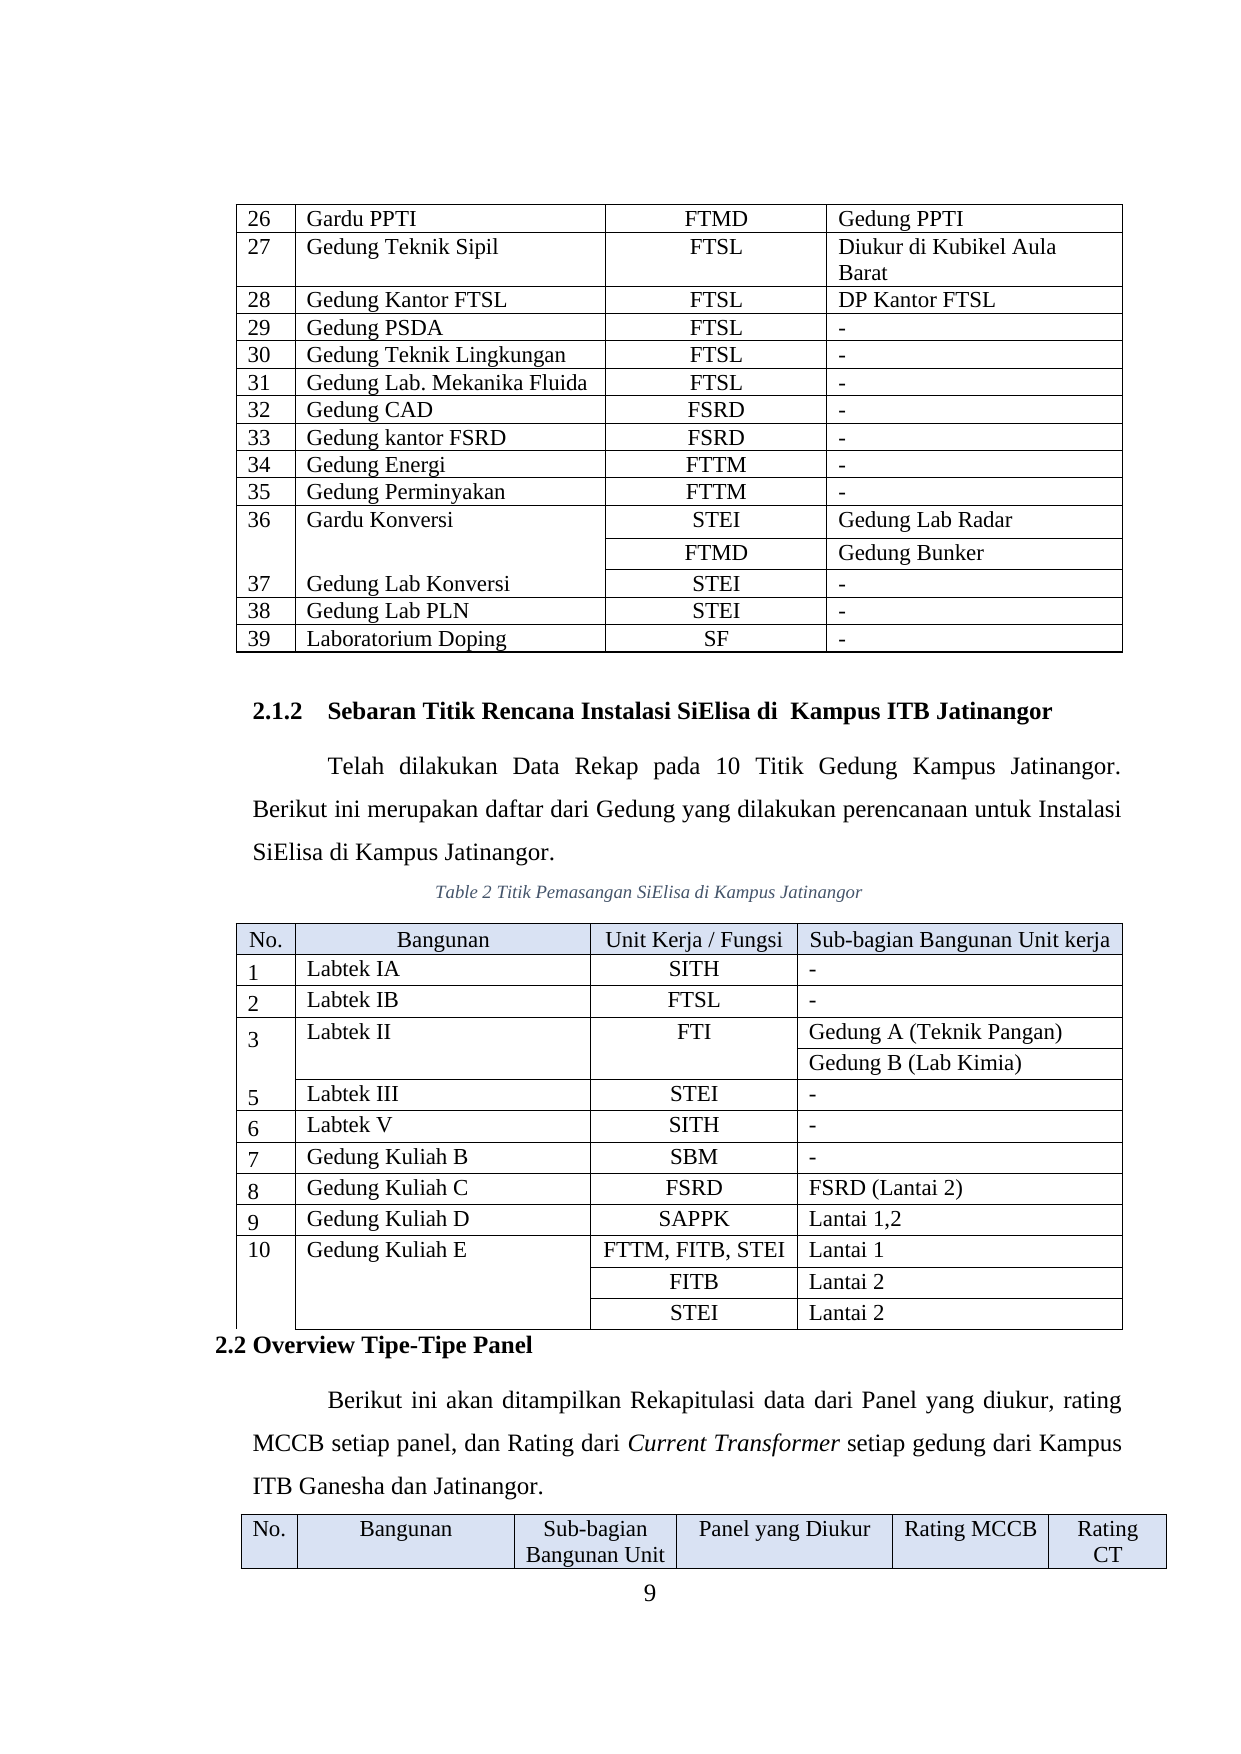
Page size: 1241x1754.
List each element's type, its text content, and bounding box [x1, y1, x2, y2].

table_cell FTSL [591, 986, 797, 1017]
table_cell SAPPK [591, 1205, 797, 1235]
table_cell 27 [237, 233, 295, 286]
table_cell 37 [237, 569, 295, 597]
table_header Unit Kerja / Fungsi [591, 924, 797, 954]
table_cell FTTM, FITB, STEI [591, 1236, 797, 1267]
table_header Rating MCCB [893, 1515, 1048, 1568]
table_cell STEI [606, 506, 826, 538]
table_cell Labtek II [296, 1018, 590, 1079]
table_cell - [827, 451, 1122, 477]
table_cell - [827, 570, 1122, 597]
table_cell 26 [237, 205, 295, 232]
table_header Bangunan [298, 1515, 514, 1568]
table_cell 35 [237, 478, 295, 505]
table_cell Lantai 1 [798, 1236, 1122, 1267]
table_cell 34 [237, 451, 295, 477]
table_cell Gedung Kantor FTSL [296, 287, 605, 313]
table_cell SBM [591, 1143, 797, 1173]
table_cell FTMD [606, 205, 826, 232]
table_cell FTSL [606, 287, 826, 313]
table_cell FSRD (Lantai 2) [798, 1174, 1122, 1204]
table_cell - [798, 1111, 1122, 1142]
table_cell FSRD [591, 1174, 797, 1204]
table_cell FTSL [606, 233, 826, 286]
table_cell 5 [237, 1079, 295, 1110]
table_cell Lantai 2 [798, 1268, 1122, 1298]
table_cell 32 [237, 396, 295, 422]
table_cell Gedung Lab Konversi [296, 569, 605, 597]
table_cell Gedung PSDA [296, 314, 605, 340]
table_cell FTTM [606, 478, 826, 505]
table_cell 6 [237, 1111, 295, 1142]
table_cell Gardu Konversi [296, 506, 605, 569]
subtitle Overview Tipe-Tipe Panel [215, 1330, 1122, 1359]
table_header Rating CT [1049, 1515, 1166, 1568]
table_cell Gedung Kuliah B [296, 1143, 590, 1173]
table_cell - [798, 955, 1122, 985]
table_cell Laboratorium Doping [296, 625, 605, 651]
table_cell SITH [591, 955, 797, 985]
table_cell Labtek V [296, 1111, 590, 1142]
table_cell FTSL [606, 314, 826, 340]
table_cell Gedung CAD [296, 396, 605, 422]
table_cell 38 [237, 598, 295, 624]
text Berikut ini akan ditampilkan Rekapitulasi data dari Panel yang diukur, rating MCCB setiap panel, dan Rating dari Current Transformer setiap gedung dari Kampus ITB Ganesha dan Jatinangor. [252, 1385, 1122, 1499]
table_cell FTI [591, 1018, 797, 1079]
table_cell Gedung Teknik Lingkungan [296, 341, 605, 368]
table_cell 39 [237, 625, 295, 651]
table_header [515, 1515, 676, 1568]
table_cell 3 [237, 1018, 295, 1079]
table_cell Gedung Lab Radar [827, 506, 1122, 538]
table_cell 29 [237, 314, 295, 340]
table_cell FTSL [606, 369, 826, 395]
table_cell - [827, 598, 1122, 624]
table_cell FTTM [606, 451, 826, 477]
text Telah dilakukan Data Rekap pada 10 Titik Gedung Kampus Jatinangor. Berikut ini merupakan daftar dari Gedung yang dilakukan perencanaan untuk Instalasi SiElisa di Kampus Jatinangor. [252, 751, 1122, 866]
table_cell - [827, 424, 1122, 450]
table_cell FSRD [606, 396, 826, 422]
table_cell 8 [237, 1174, 295, 1204]
table_header Sub-bagian Bangunan Unit kerja [798, 924, 1122, 954]
subtitle Sebaran Titik Rencana Instalasi SiElisa di Kampus ITB Jatinangor [252, 696, 1122, 724]
table_cell - [827, 478, 1122, 505]
table_cell FITB [591, 1268, 797, 1298]
table_cell Gedung kantor FSRD [296, 424, 605, 450]
table_cell 2 [237, 986, 295, 1017]
table_cell Gedung Lab. Mekanika Fluida [296, 369, 605, 395]
table_cell FSRD [606, 424, 826, 450]
table_cell - [798, 986, 1122, 1017]
table_header No. [237, 924, 295, 954]
table_cell 28 [237, 287, 295, 313]
table_cell Gedung Bunker [827, 539, 1122, 569]
table_cell - [798, 1080, 1122, 1110]
table_cell STEI [591, 1299, 797, 1329]
table_cell Labtek III [296, 1080, 590, 1110]
table_cell 31 [237, 369, 295, 395]
table_cell - [827, 369, 1122, 395]
table_cell - [827, 314, 1122, 340]
table_cell Labtek IA [296, 955, 590, 985]
table_cell FTSL [606, 341, 826, 368]
table_cell 10 [237, 1236, 295, 1329]
table_cell SF [606, 625, 826, 651]
table_header Panel yang Diukur [677, 1515, 892, 1568]
table_cell Gedung Kuliah E [296, 1236, 590, 1329]
table_cell - [798, 1143, 1122, 1173]
table_cell SITH [591, 1111, 797, 1142]
table_cell 33 [237, 424, 295, 450]
table_cell STEI [591, 1080, 797, 1110]
table_cell Diukur di Kubikel Aula Barat [827, 233, 1122, 286]
table_cell Gedung Perminyakan [296, 478, 605, 505]
table_cell Gedung PPTI [827, 205, 1122, 232]
table_cell Gedung Teknik Sipil [296, 233, 605, 286]
table_cell - [827, 396, 1122, 422]
table_cell Gedung Kuliah D [296, 1205, 590, 1235]
table_cell 7 [237, 1143, 295, 1173]
table_cell Gedung A (Teknik Pangan) [798, 1018, 1122, 1048]
table_cell STEI [606, 570, 826, 597]
table_cell DP Kantor FTSL [827, 287, 1122, 313]
table_cell - [827, 341, 1122, 368]
table_cell 9 [237, 1205, 295, 1235]
table_cell Gedung Kuliah C [296, 1174, 590, 1204]
text Table 2 Titik Pemasangan SiElisa di Kampus Jatinangor [177, 881, 1122, 902]
table_cell - [827, 625, 1122, 651]
table_header Bangunan [296, 924, 590, 954]
table_cell 1 [237, 955, 295, 985]
table_cell Lantai 1,2 [798, 1205, 1122, 1235]
table_cell Lantai 2 [798, 1299, 1122, 1329]
table_cell Gedung Lab PLN [296, 598, 605, 624]
table_cell Gedung Energi [296, 451, 605, 477]
table_cell Gardu PPTI [296, 205, 605, 232]
table_cell STEI [606, 598, 826, 624]
table_cell Gedung B (Lab Kimia) [798, 1049, 1122, 1079]
table_cell FTMD [606, 539, 826, 569]
table_cell 36 [237, 506, 295, 569]
table_header No. [242, 1515, 297, 1568]
table_cell Labtek IB [296, 986, 590, 1017]
table_cell 30 [237, 341, 295, 368]
